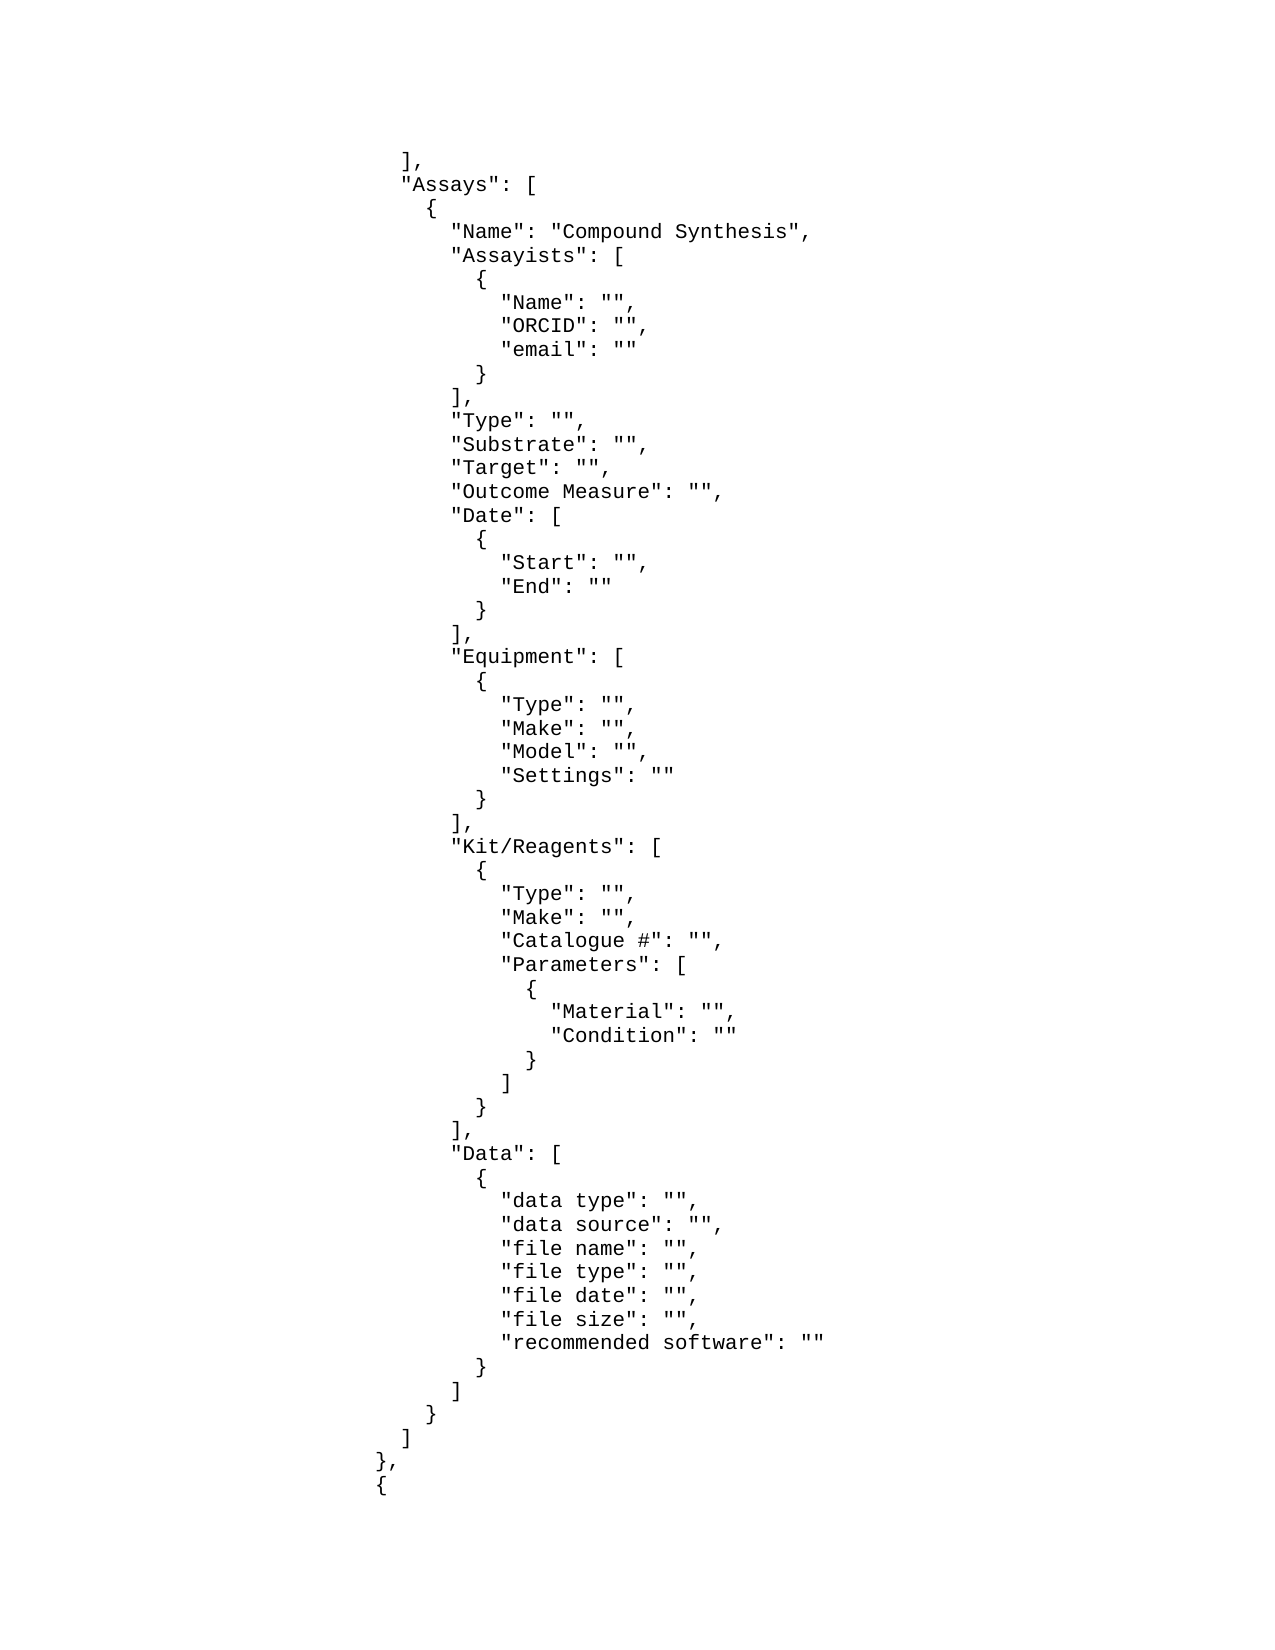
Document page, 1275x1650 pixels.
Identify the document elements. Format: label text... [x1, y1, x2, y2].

text "Type": "", [150, 883, 1125, 907]
text "Model": "", [150, 741, 1125, 765]
text "Start": "", [150, 552, 1125, 576]
text "Kit/Reagents": [ [150, 836, 1125, 859]
text "Substrate": "", [150, 434, 1125, 457]
text { [150, 1474, 1125, 1498]
text { [150, 978, 1125, 1001]
text "Equipment": [ [150, 647, 1125, 670]
text { [150, 268, 1125, 292]
text "Type": "", [150, 694, 1125, 717]
text ], [150, 623, 1125, 647]
text "Assays": [ [150, 174, 1125, 197]
text ], [150, 1119, 1125, 1143]
text } [150, 1403, 1125, 1427]
text } [150, 1048, 1125, 1072]
text "Outcome Measure": "", [150, 481, 1125, 505]
text } [150, 1356, 1125, 1379]
text ], [150, 812, 1125, 836]
text ] [150, 1427, 1125, 1451]
text } [150, 1096, 1125, 1119]
text "file size": "", [150, 1309, 1125, 1332]
text { [150, 670, 1125, 694]
text }, [150, 1451, 1125, 1474]
text "Date": [ [150, 505, 1125, 528]
text ] [150, 1072, 1125, 1096]
text "Catalogue #": "", [150, 930, 1125, 954]
text "data type": "", [150, 1190, 1125, 1214]
text "recommended software": "" [150, 1332, 1125, 1356]
text } [150, 363, 1125, 386]
text { [150, 528, 1125, 552]
text "Name": "", [150, 292, 1125, 316]
text "data source": "", [150, 1214, 1125, 1238]
text "file type": "", [150, 1261, 1125, 1285]
text "Parameters": [ [150, 954, 1125, 978]
text "ORCID": "", [150, 316, 1125, 339]
text { [150, 859, 1125, 883]
text "End": "" [150, 576, 1125, 599]
text } [150, 788, 1125, 812]
text } [150, 599, 1125, 623]
text "Settings": "" [150, 765, 1125, 788]
text ], [150, 150, 1125, 174]
text "file name": "", [150, 1238, 1125, 1261]
text "file date": "", [150, 1285, 1125, 1309]
text { [150, 197, 1125, 221]
text ], [150, 386, 1125, 410]
text "Type": "", [150, 410, 1125, 434]
text "Make": "", [150, 907, 1125, 930]
text "Assayists": [ [150, 244, 1125, 268]
text "Condition": "" [150, 1025, 1125, 1048]
text "Name": "Compound Synthesis", [150, 221, 1125, 244]
text "Material": "", [150, 1001, 1125, 1025]
text "Data": [ [150, 1143, 1125, 1167]
text "email": "" [150, 339, 1125, 363]
text "Make": "", [150, 717, 1125, 741]
text "Target": "", [150, 457, 1125, 481]
text { [150, 1167, 1125, 1190]
text ] [150, 1379, 1125, 1403]
